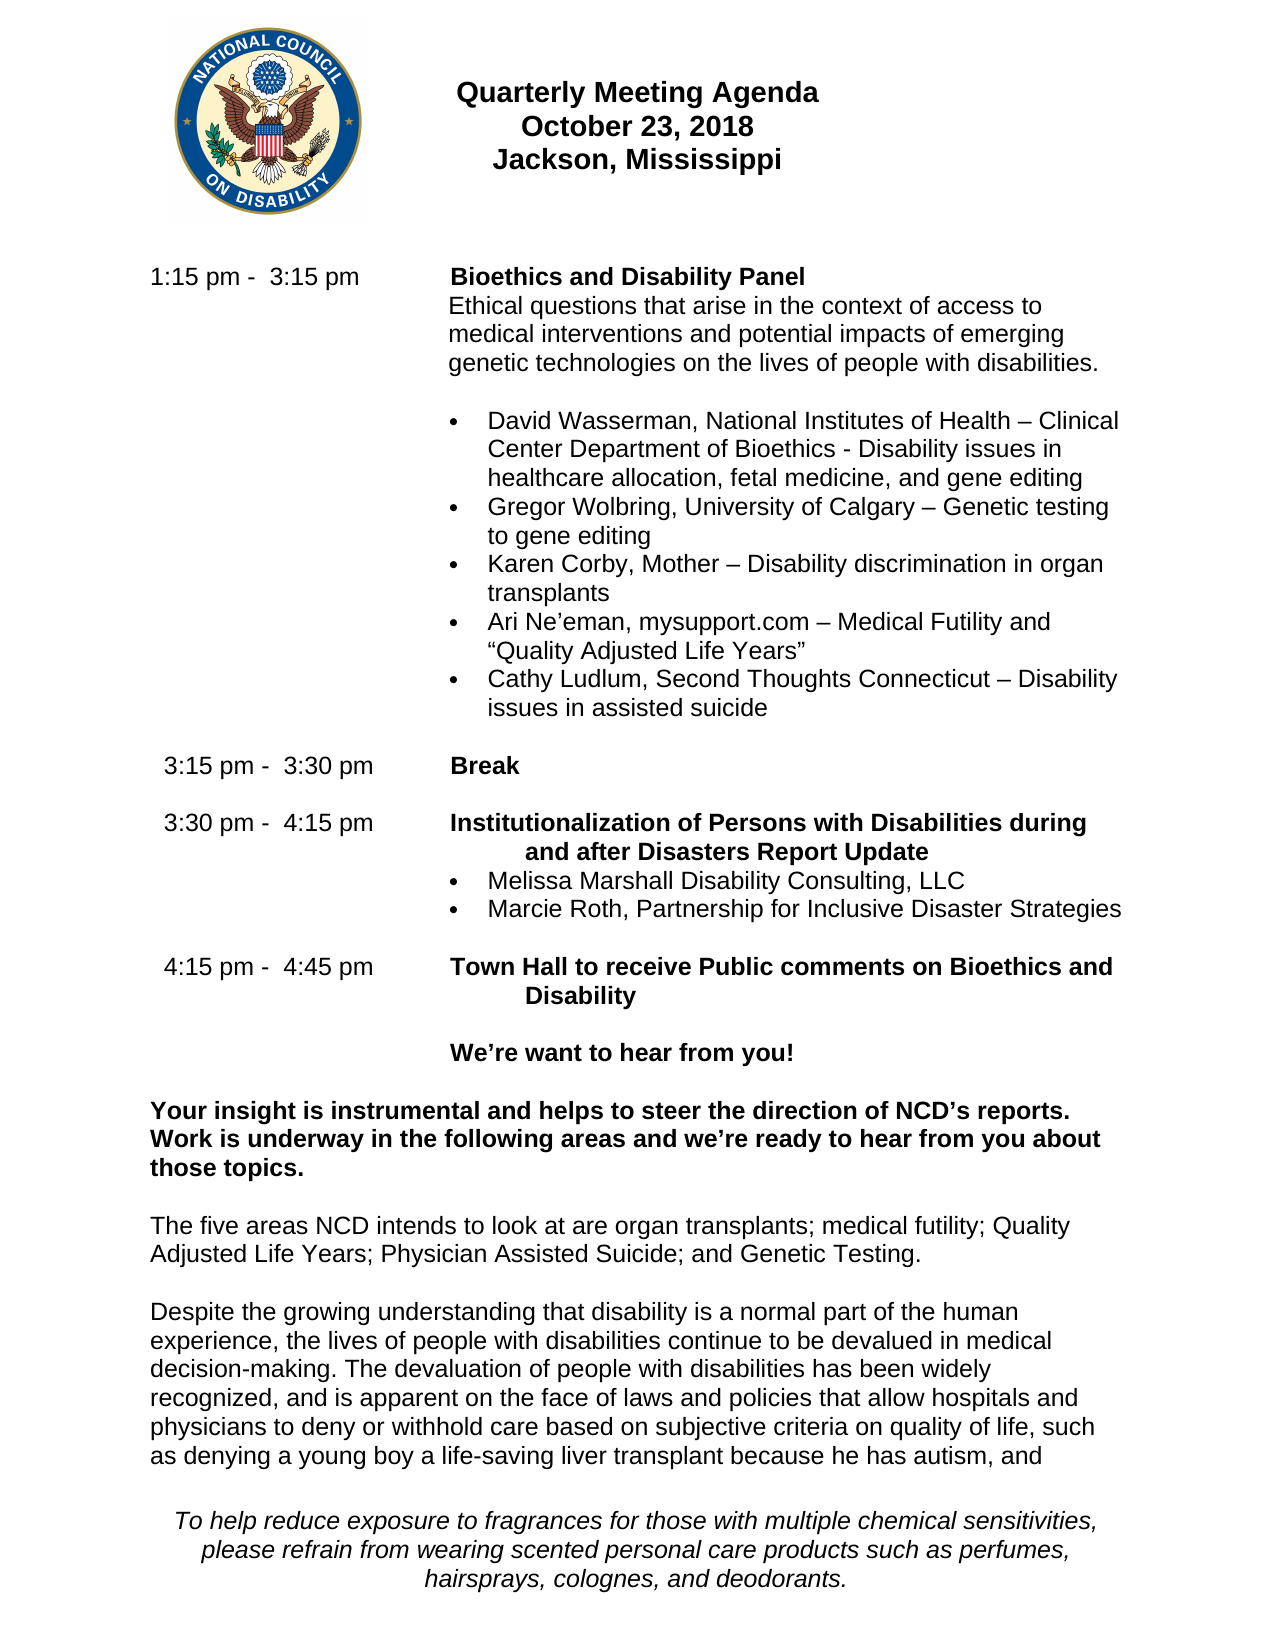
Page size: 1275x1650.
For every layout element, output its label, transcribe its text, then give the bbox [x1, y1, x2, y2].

list Gregor Wolbring, University of Calgary – Genetic testing to gene editing [450, 492, 1125, 549]
picture [164, 17, 372, 225]
list Cathy Ludlum, Second Thoughts Connecticut – Disability issues in assisted suicide [450, 664, 1125, 722]
text We’re want to hear from you! [150, 1038, 1125, 1067]
list Karen Corby, Mother – Disability discrimination in organ transplants [450, 549, 1125, 607]
text 3:30 pm - 4:15 pm Institutionalization of Persons with Disabilities during and after Disasters Report Update [150, 808, 1125, 866]
text 1:15 pm - 3:15 pm Bioethics and Disability Panel [150, 262, 1125, 291]
list David Wasserman, National Institutes of Health – Clinical Center Department of Bioethics - Disability issues in healthcare allocation, fetal medicine, and gene editing [450, 406, 1125, 492]
text Ethical questions that arise in the context of access to medical interventions and potential impacts of emerging genetic technologies on the lives of people with disabilities. [448, 291, 1125, 377]
text Your insight is instrumental and helps to steer the direction of NCD’s reports. Work is underway in the following areas and we’re ready to hear from you about those topics. [150, 1096, 1125, 1182]
text The five areas NCD intends to look at are organ transplants; medical futility; Quality Adjusted Life Years; Physician Assisted Suicide; and Genetic Testing. [150, 1211, 1125, 1268]
list Marcie Roth, Partnership for Inclusive Disaster Strategies [450, 894, 1125, 923]
text 3:15 pm - 3:30 pm Break [150, 751, 1125, 779]
list Ari Ne’eman, mysupport.com – Medical Futility and “Quality Adjusted Life Years” [450, 607, 1125, 664]
text 4:15 pm - 4:45 pm Town Hall to receive Public comments on Bioethics and Disability [150, 952, 1125, 1009]
list Melissa Marshall Disability Consulting, LLC [450, 866, 1125, 894]
